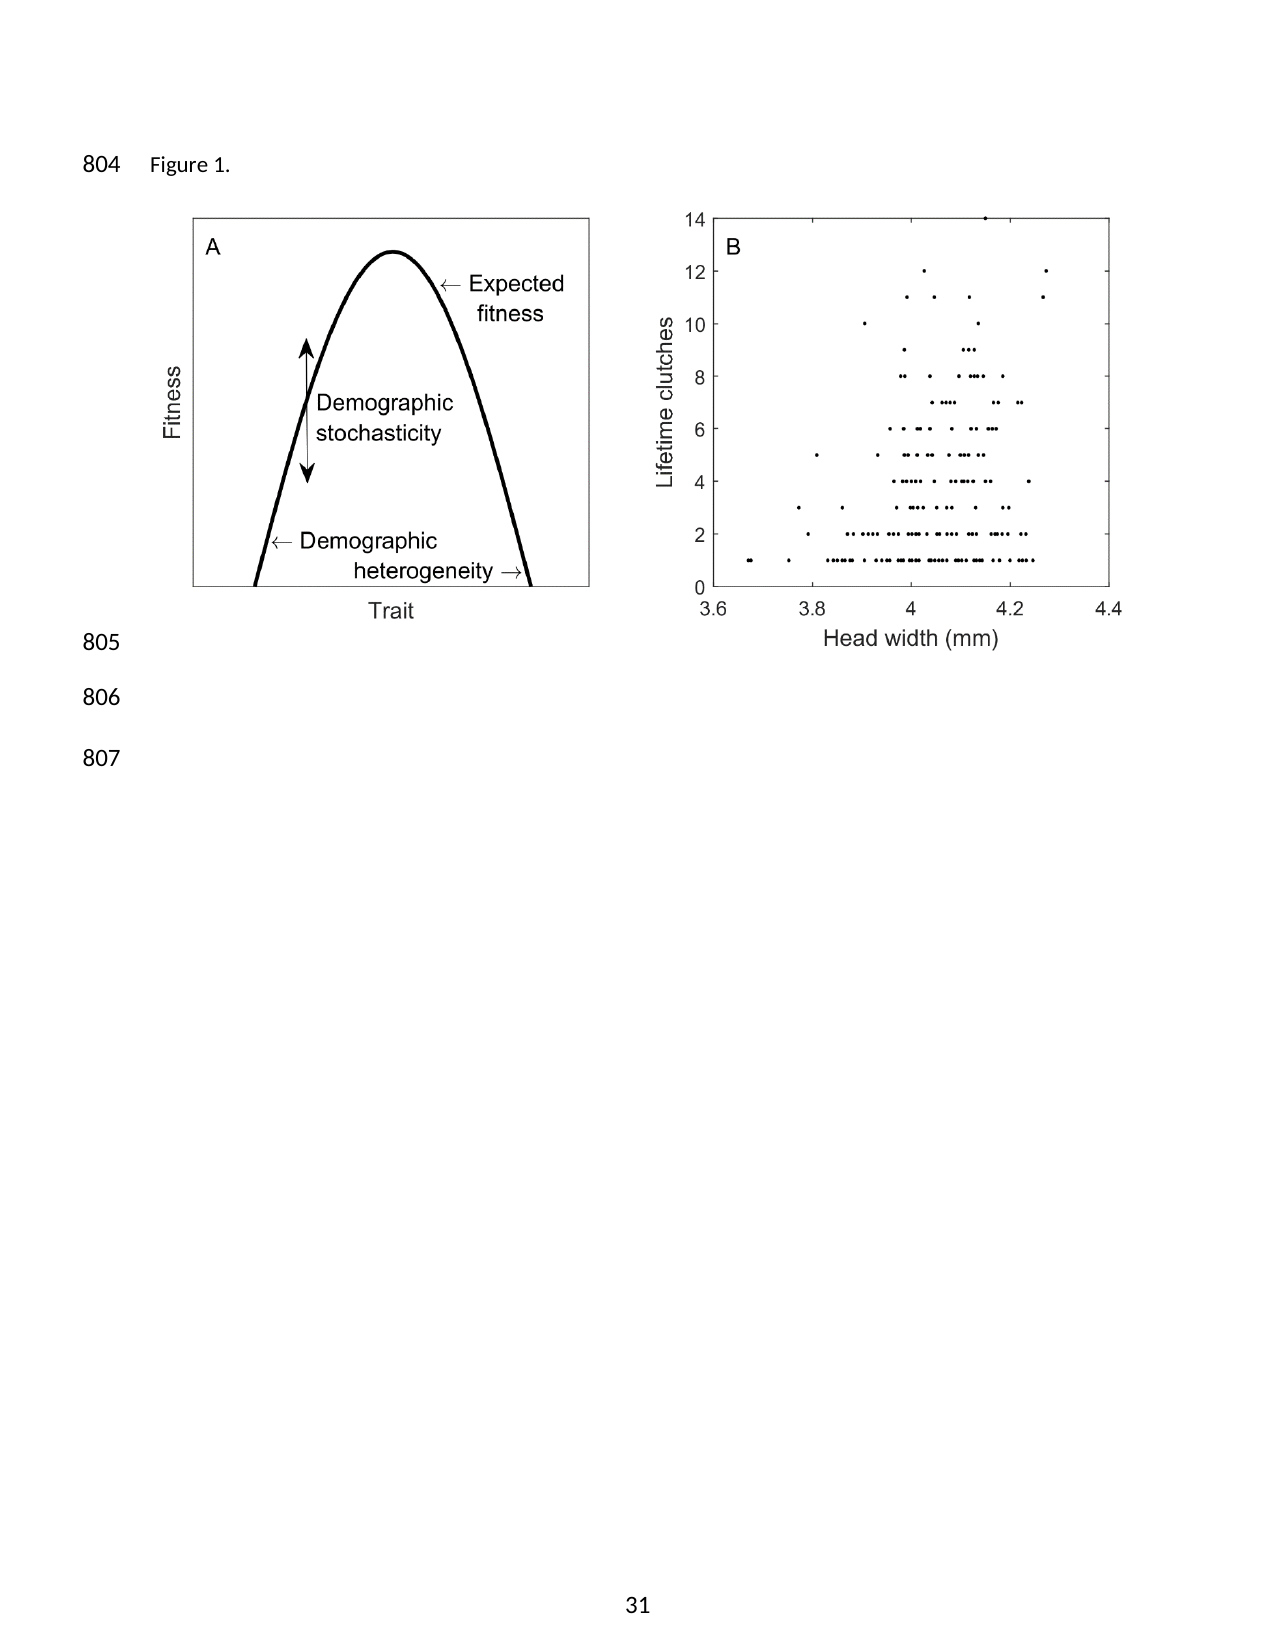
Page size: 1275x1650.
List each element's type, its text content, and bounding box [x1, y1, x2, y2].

picture [150, 206, 1125, 651]
text Figure 1. [150, 150, 1125, 178]
